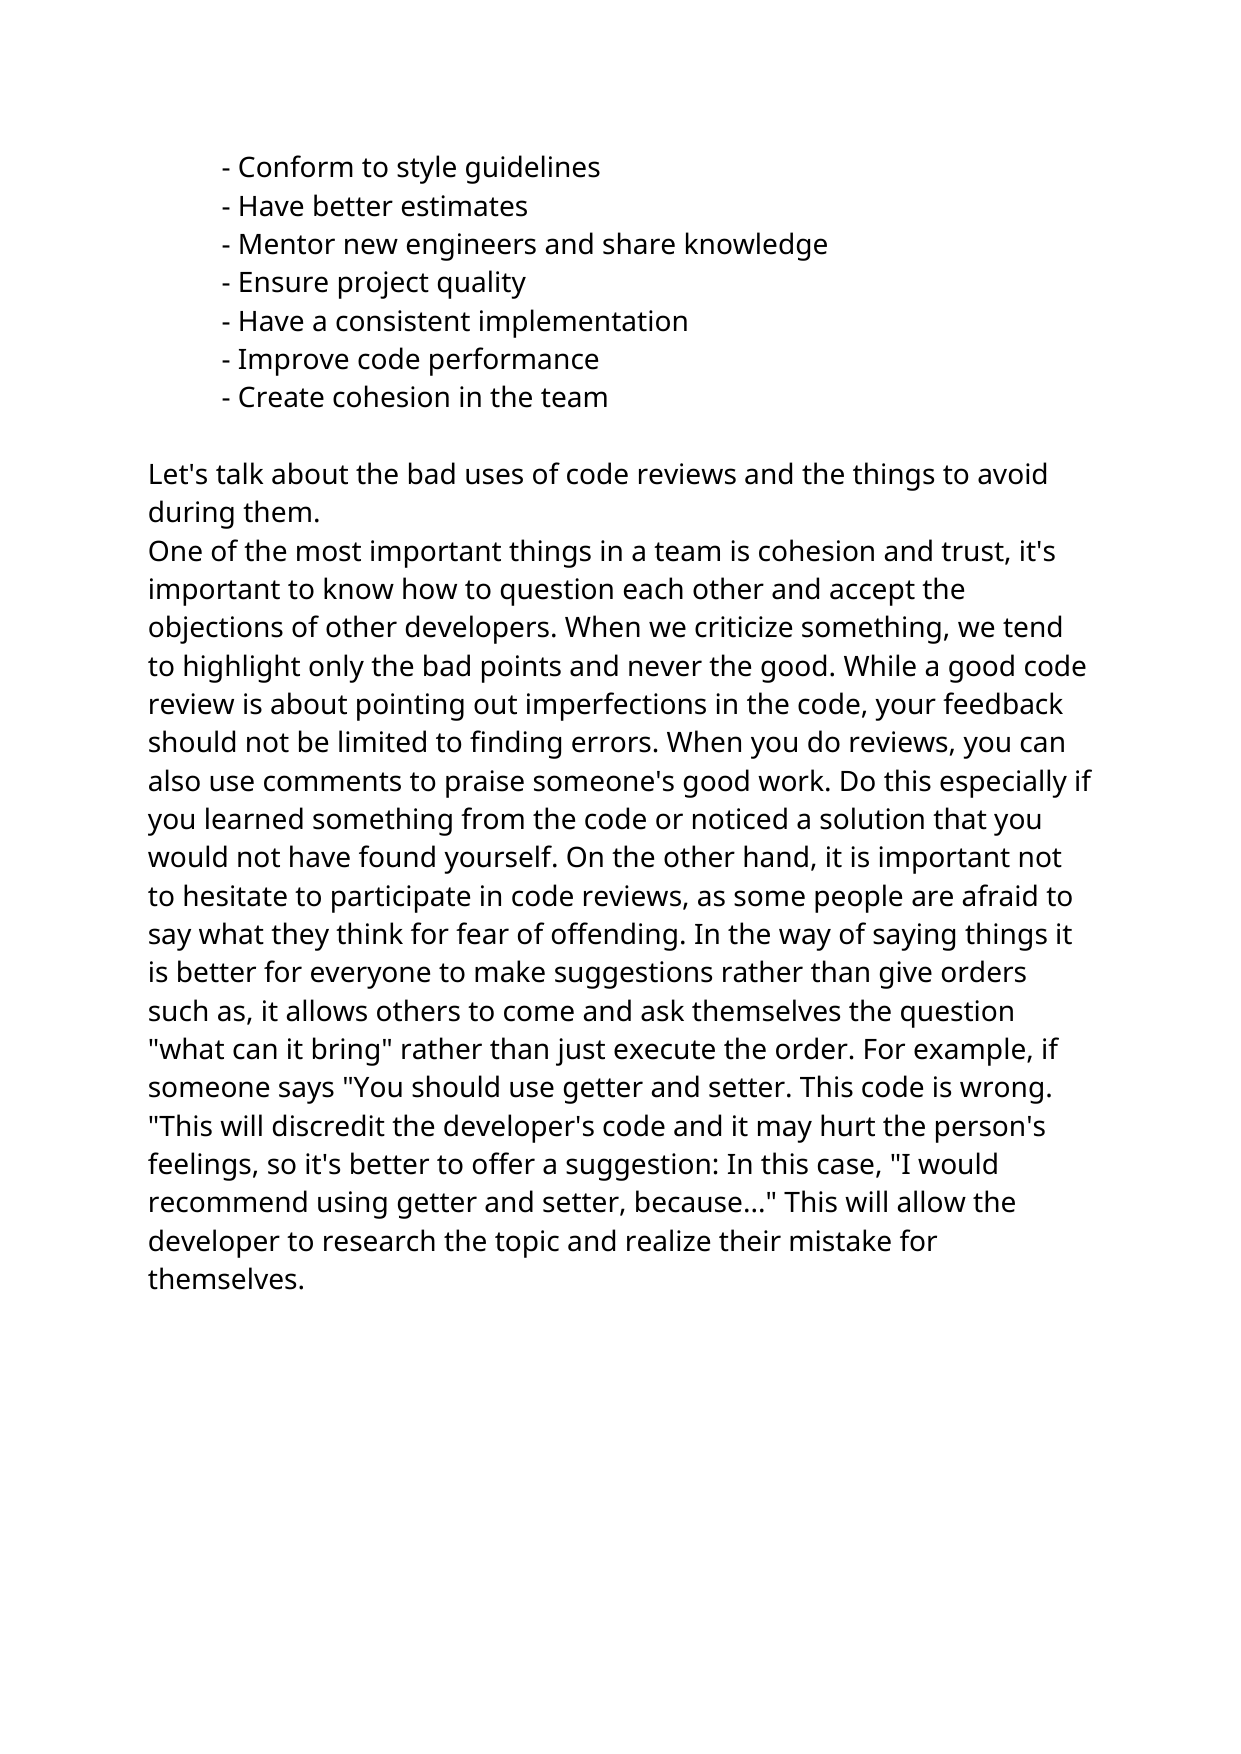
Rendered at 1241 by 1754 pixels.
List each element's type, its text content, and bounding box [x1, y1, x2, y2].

text - Ensure project quality [221, 263, 1093, 301]
text - Conform to style guidelines [221, 148, 1093, 186]
text - Have better estimates [221, 186, 1093, 224]
text - Improve code performance [221, 339, 1093, 378]
text - Mentor new engineers and share knowledge [221, 224, 1093, 263]
text - Create cohesion in the team [221, 378, 1093, 416]
text Let's talk about the bad uses of code reviews and the things to avoid during them. [148, 454, 1093, 531]
text One of the most important things in a team is cohesion and trust, it's important to know how to question each other and accept the objections of other developers. When we criticize something, we tend to highlight only the bad points and never the good. While a good code review is about pointing out imperfections in the code, your feedback should not be limited to finding errors. When you do reviews, you can also use comments to praise someone's good work. Do this especially if you learned something from the code or noticed a solution that you would not have found yourself. On the other hand, it is important not to hesitate to participate in code reviews, as some people are afraid to say what they think for fear of offending. In the way of saying things it is better for everyone to make suggestions rather than give orders such as, it allows others to come and ask themselves the question "what can it bring" rather than just execute the order. For example, if someone says "You should use getter and setter. This code is wrong. "This will discredit the developer's code and it may hurt the person's feelings, so it's better to offer a suggestion: In this case, "I would recommend using getter and setter, because..." This will allow the developer to research the topic and realize their mistake for themselves. [148, 531, 1093, 1298]
text - Have a consistent implementation [221, 301, 1093, 339]
